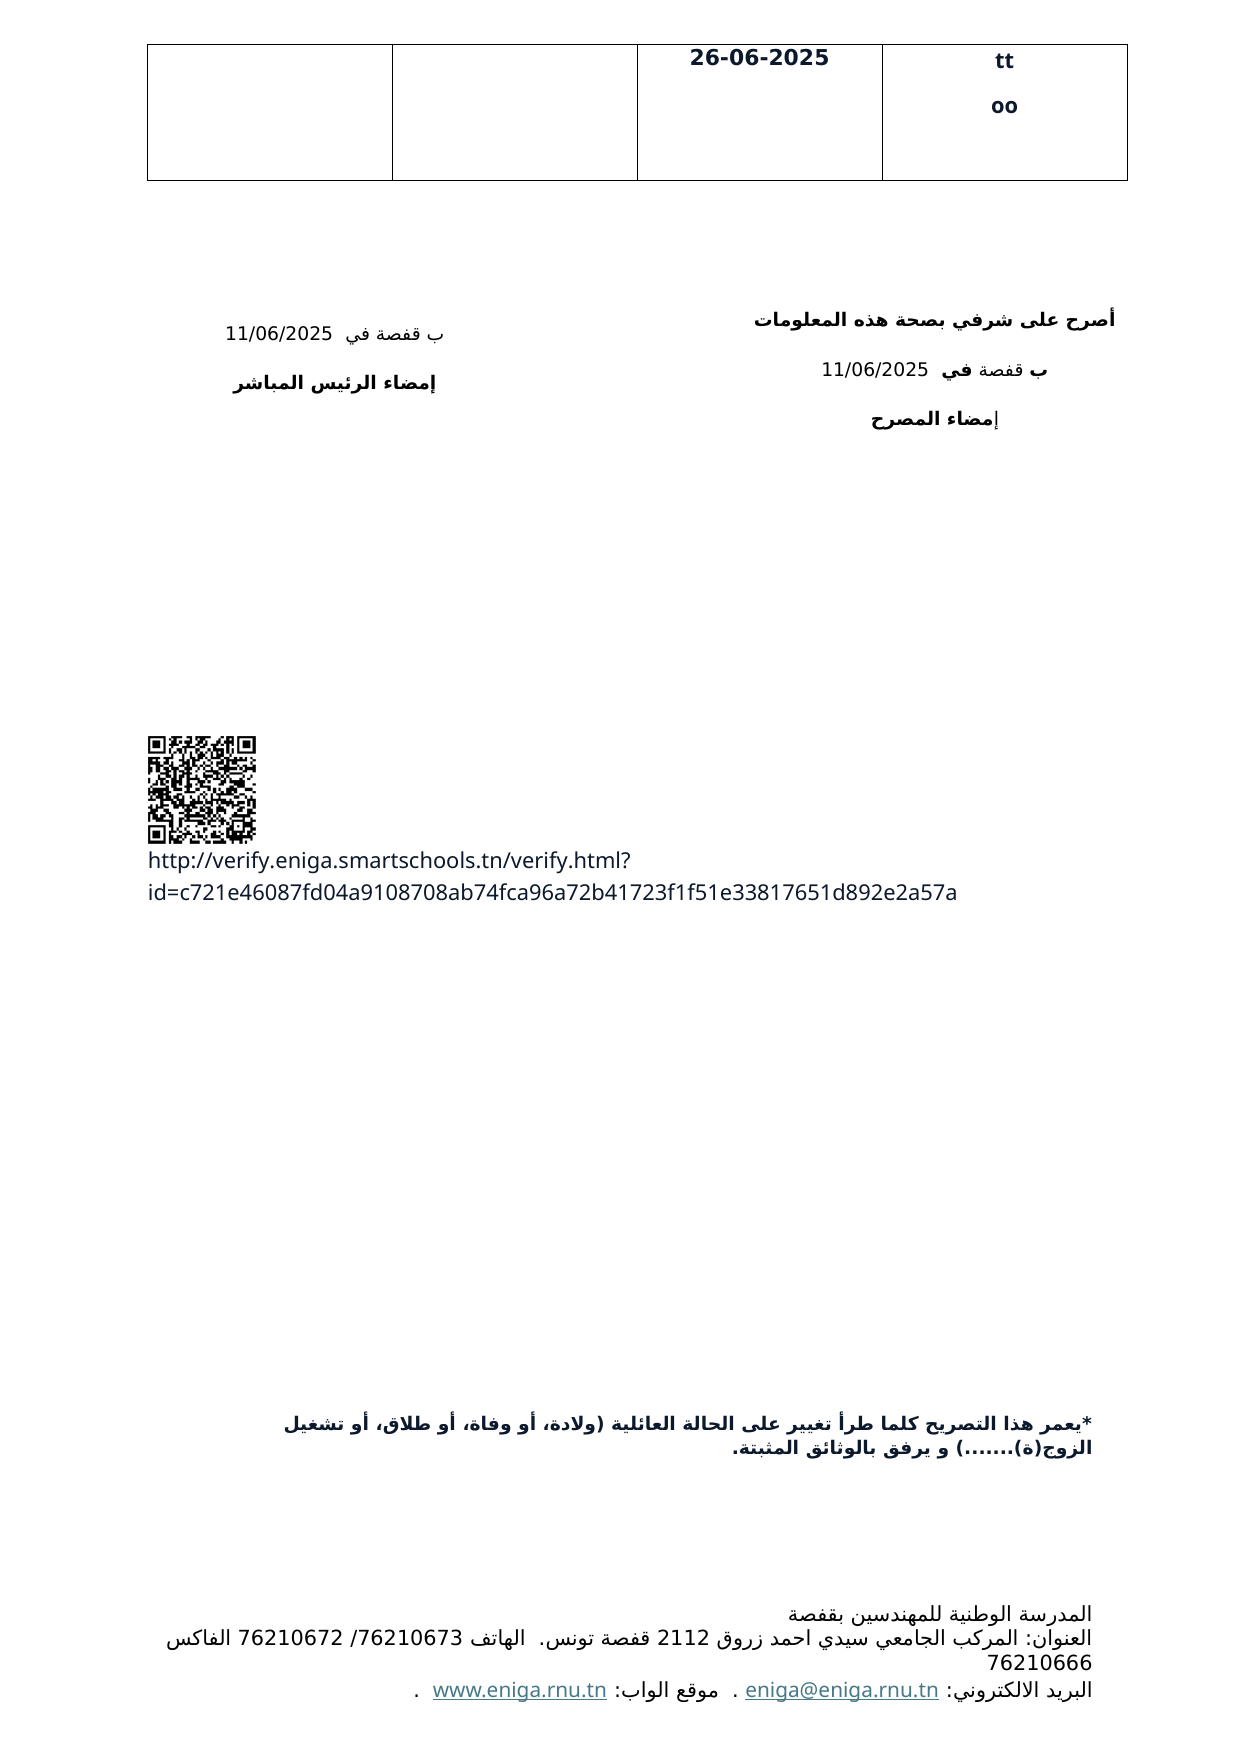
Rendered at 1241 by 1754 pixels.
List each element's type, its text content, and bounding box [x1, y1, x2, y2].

text ب قفصة في 11/06/2025 [720, 359, 1149, 381]
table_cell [638, 45, 882, 180]
table_cell [393, 45, 637, 180]
text http://verify.eniga.smartschools.tn/verify.html?id=c721e46087fd04a9108708ab74fca96a72b41723f1f51e33817651d892e2a57a [148, 845, 1093, 907]
text إمضاء الرئيس المباشر [120, 372, 549, 394]
text ب قفصة في 11/06/2025 [120, 322, 549, 344]
text إمضاء المصرح [720, 408, 1149, 430]
table_cell cc ff gg tt oo [883, 45, 1127, 180]
table_cell [148, 45, 392, 180]
picture [147, 735, 257, 845]
text *يعمر هذا التصريح كلما طرأ تغيير على الحالة العائلية (ولادة، أو وفاة، أو طلاق، أو تشغيل الزوج(ة).......) و يرفق بالوثائق المثبتة. [148, 1413, 1093, 1458]
text أصرح على شرفي بصحة هذه المعلومات [720, 309, 1149, 331]
